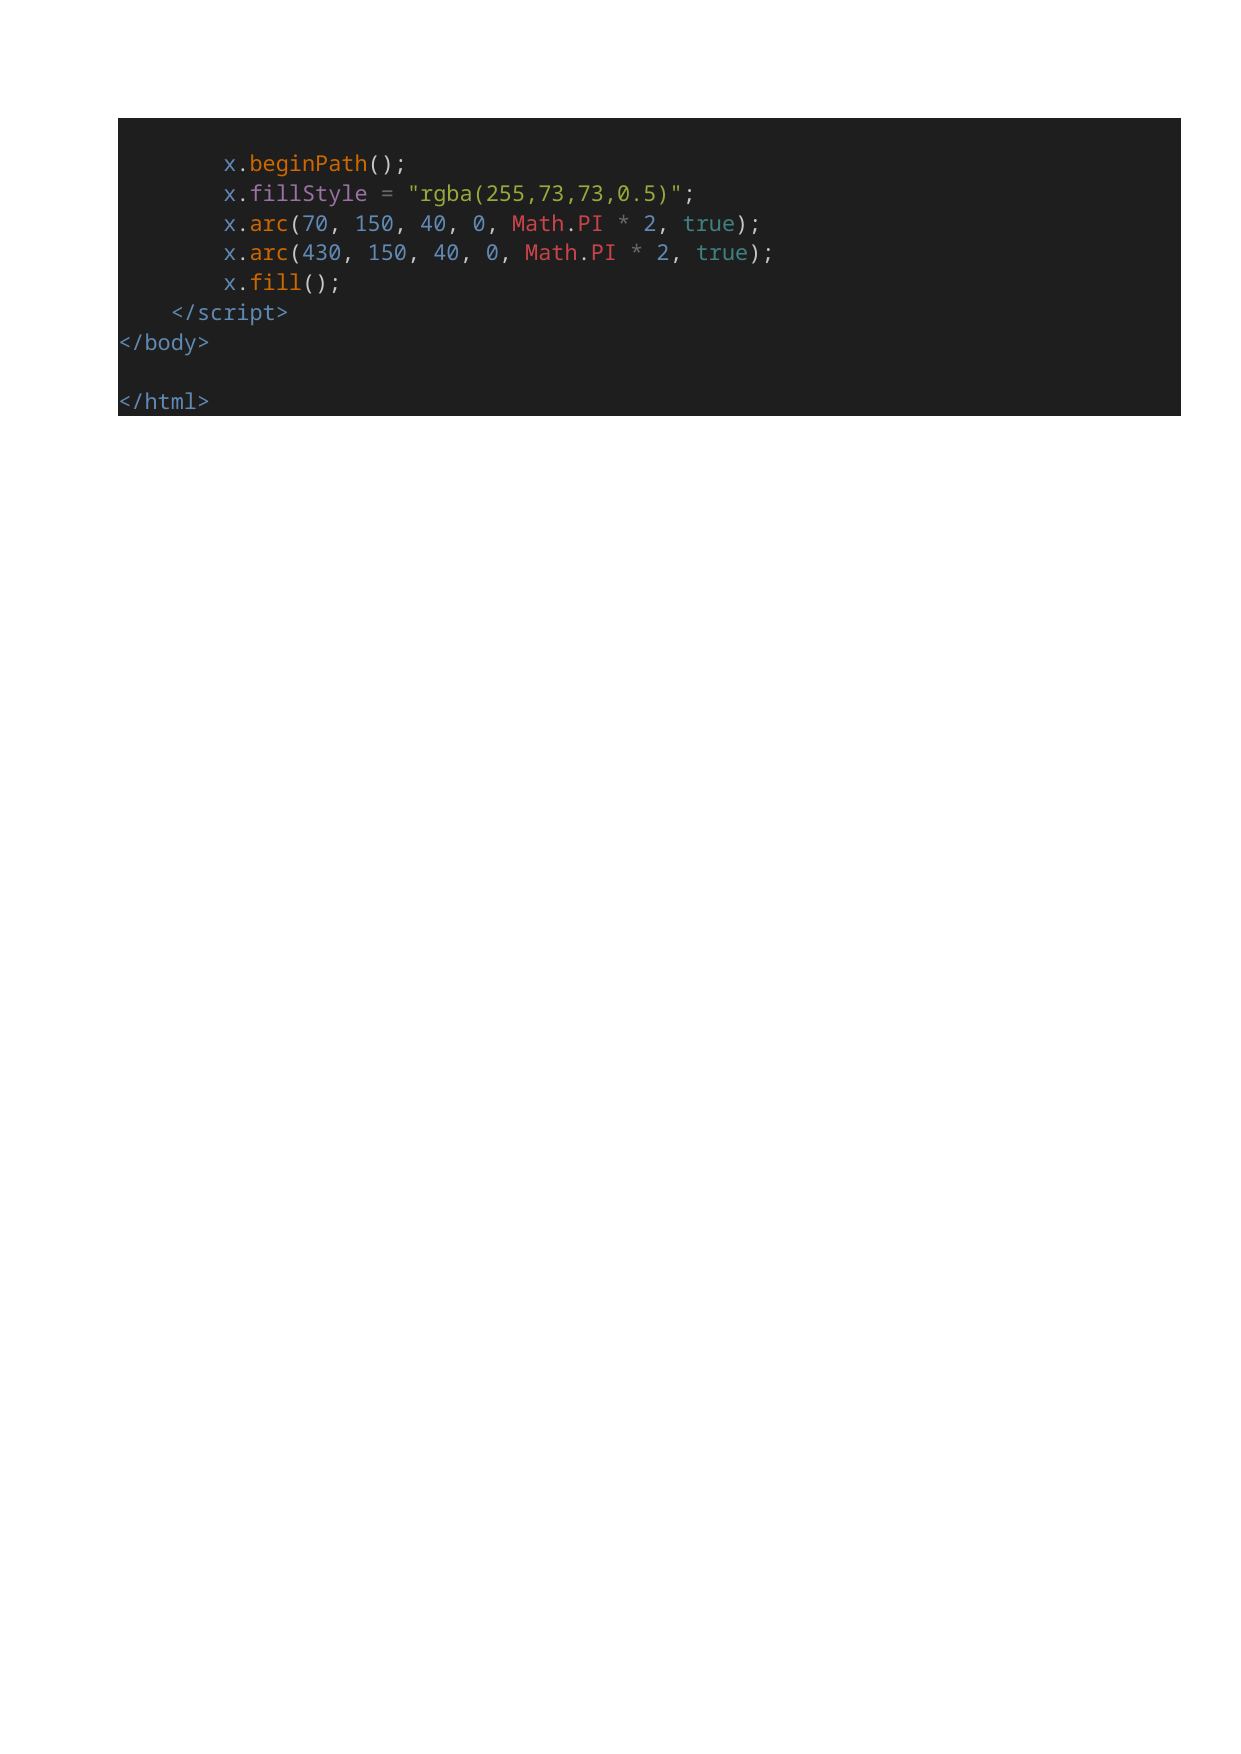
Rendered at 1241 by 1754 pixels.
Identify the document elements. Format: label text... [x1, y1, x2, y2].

text x.arc(70, 150, 40, 0, Math.PI * 2, true); [118, 207, 1181, 237]
text </html> [118, 386, 1181, 416]
text x.fillStyle = "rgba(255,73,73,0.5)"; [118, 178, 1181, 207]
text </body> [118, 327, 1181, 356]
text x.beginPath(); [118, 148, 1181, 178]
text </script> [118, 297, 1181, 327]
text x.fill(); [118, 267, 1181, 297]
text x.arc(430, 150, 40, 0, Math.PI * 2, true); [118, 237, 1181, 267]
